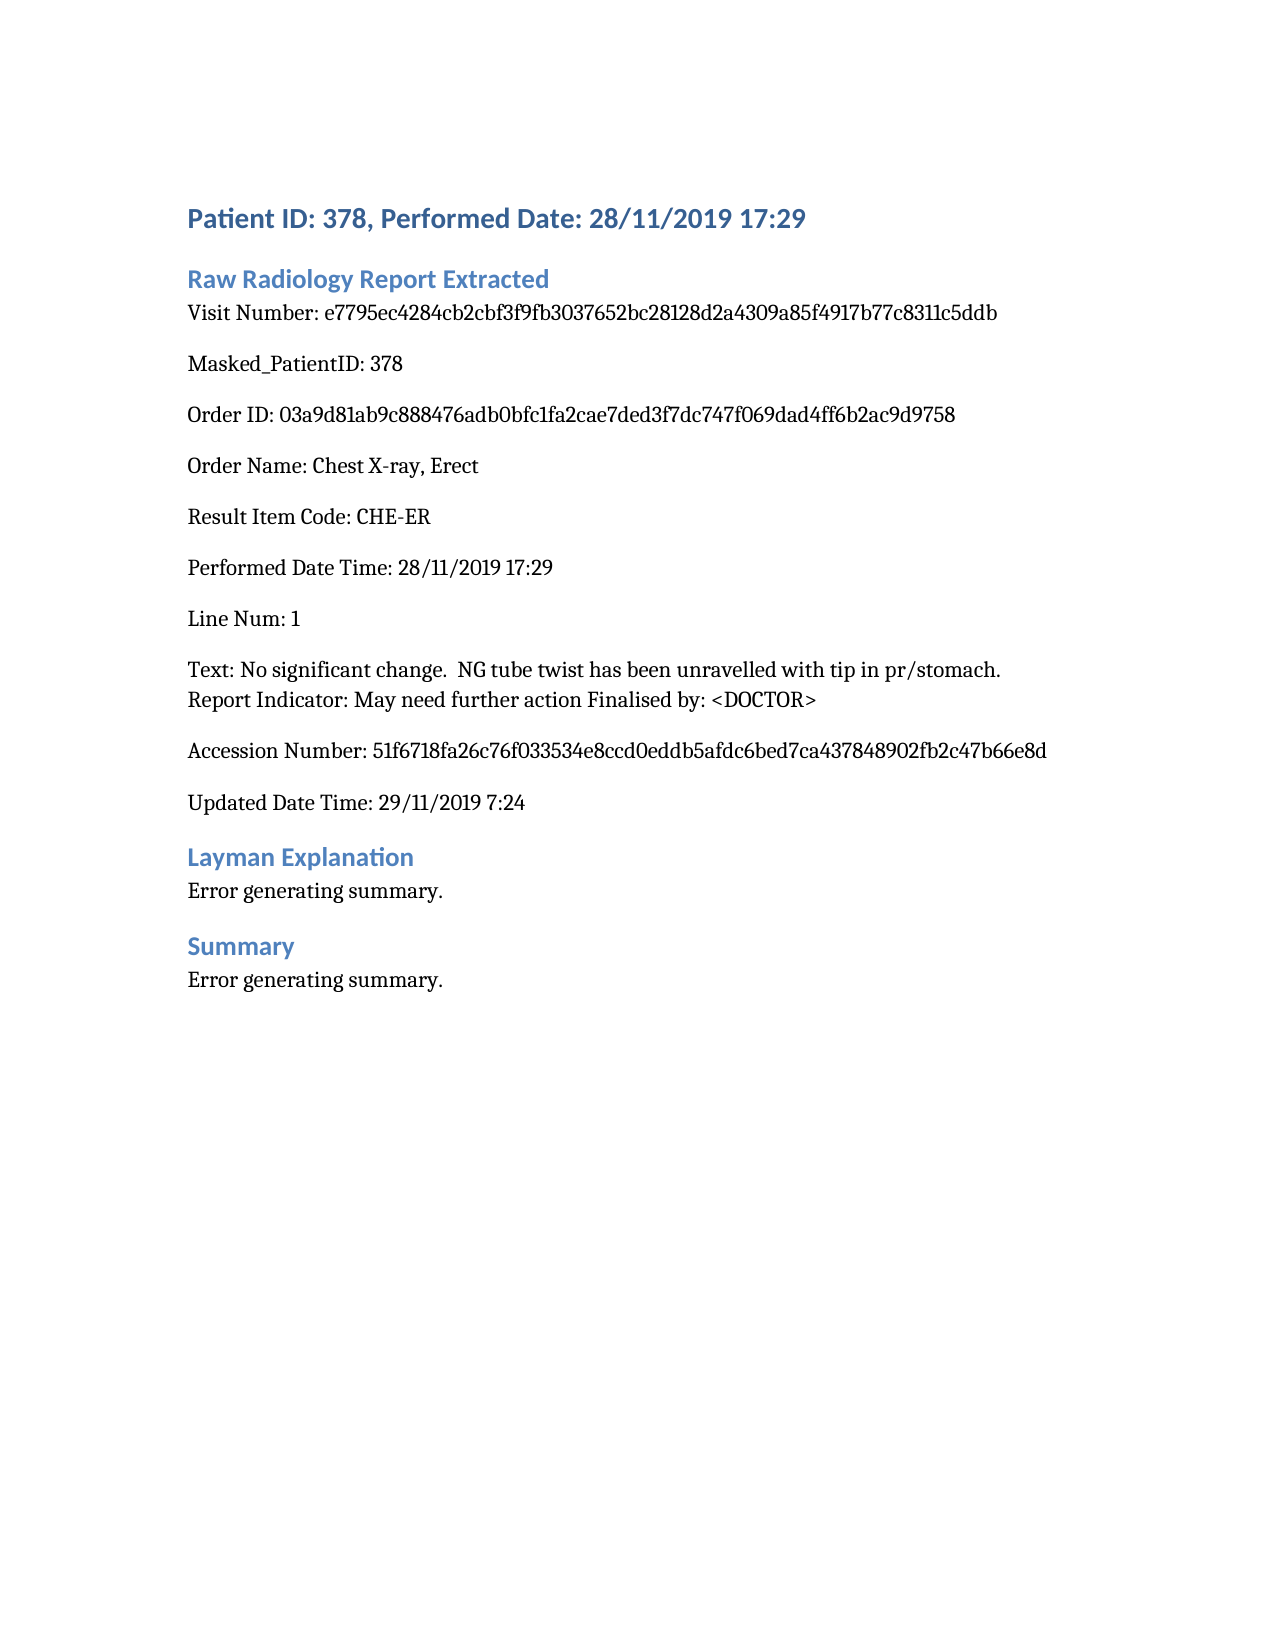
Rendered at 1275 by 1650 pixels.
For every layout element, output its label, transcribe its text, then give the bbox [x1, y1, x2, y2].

text Error generating summary. [187, 878, 1087, 904]
text Accession Number: 51f6718fa26c76f033534e8ccd0eddb5afdc6bed7ca437848902fb2c47b66e8d [187, 738, 1087, 764]
subtitle Patient ID: 378, Performed Date: 28/11/2019 17:29 [187, 200, 1087, 236]
subtitle Summary [187, 929, 1087, 962]
text Result Item Code: CHE-ER [187, 504, 1087, 530]
text Updated Date Time: 29/11/2019 7:24 [187, 789, 1087, 816]
text Line Num: 1 [187, 606, 1087, 632]
text Performed Date Time: 28/11/2019 17:29 [187, 555, 1087, 581]
text Order Name: Chest X-ray, Erect [187, 453, 1087, 479]
text Error generating summary. [187, 967, 1087, 993]
text Order ID: 03a9d81ab9c888476adb0bfc1fa2cae7ded3f7dc747f069dad4ff6b2ac9d9758 [187, 402, 1087, 428]
subtitle Layman Explanation [187, 840, 1087, 873]
text Text: No significant change. NG tube twist has been unravelled with tip in pr/stomach. Report Indicator: May need further action Finalised by: <DOCTOR> [187, 657, 1087, 713]
text Masked_PatientID: 378 [187, 351, 1087, 377]
subtitle Raw Radiology Report Extracted [187, 262, 1087, 295]
text Visit Number: e7795ec4284cb2cbf3f9fb3037652bc28128d2a4309a85f4917b77c8311c5ddb [187, 300, 1087, 326]
